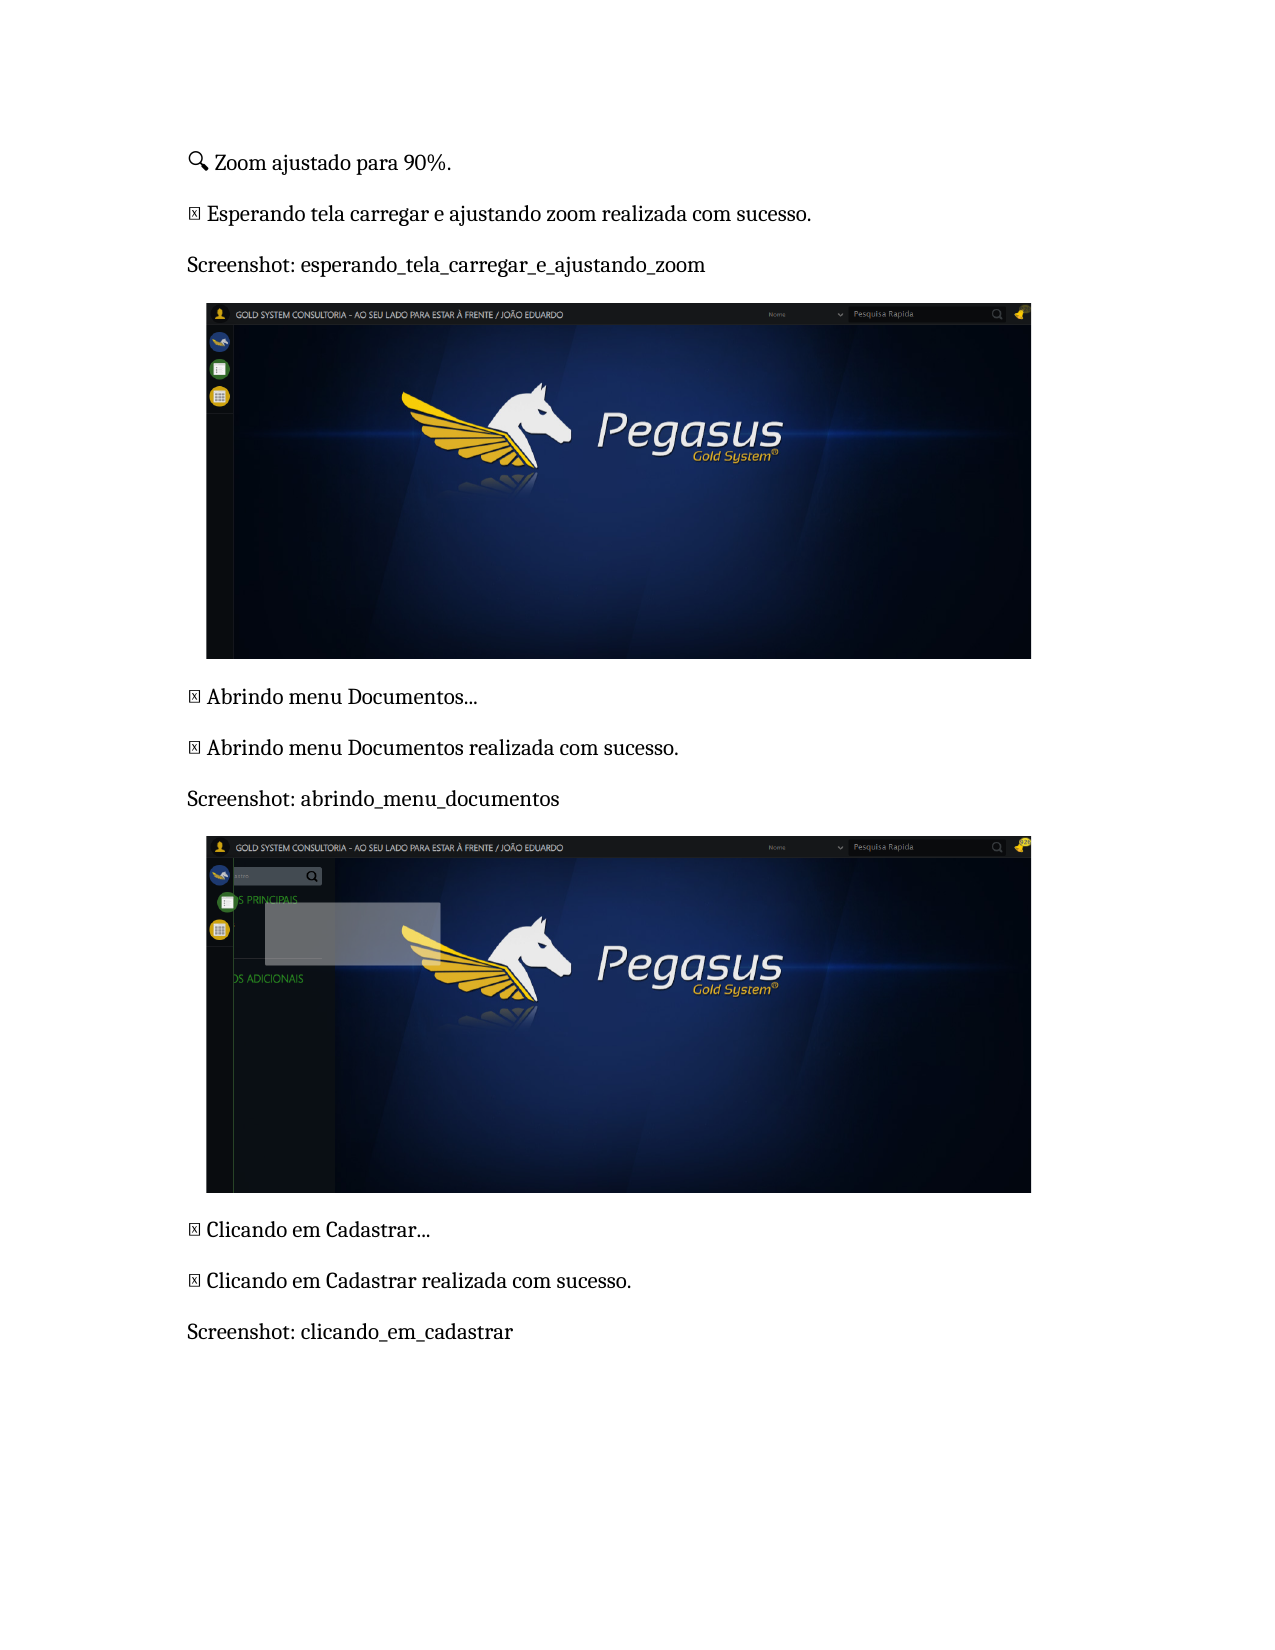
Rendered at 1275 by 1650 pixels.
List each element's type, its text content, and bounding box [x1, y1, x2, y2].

text 🔍 Zoom ajustado para 90%. [187, 150, 1087, 176]
text ✅ Abrindo menu Documentos realizada com sucesso. [187, 734, 1087, 761]
text 🔄 Clicando em Cadastrar... [187, 1217, 1087, 1243]
picture [206, 303, 1032, 659]
text ✅ Esperando tela carregar e ajustando zoom realizada com sucesso. [187, 201, 1087, 227]
text ✅ Clicando em Cadastrar realizada com sucesso. [187, 1268, 1087, 1294]
text Screenshot: esperando_tela_carregar_e_ajustando_zoom [187, 252, 1087, 278]
text Screenshot: abrindo_menu_documentos [187, 786, 1087, 812]
text 🔄 Abrindo menu Documentos... [187, 683, 1087, 710]
picture [206, 836, 1032, 1193]
text Screenshot: clicando_em_cadastrar [187, 1319, 1087, 1346]
